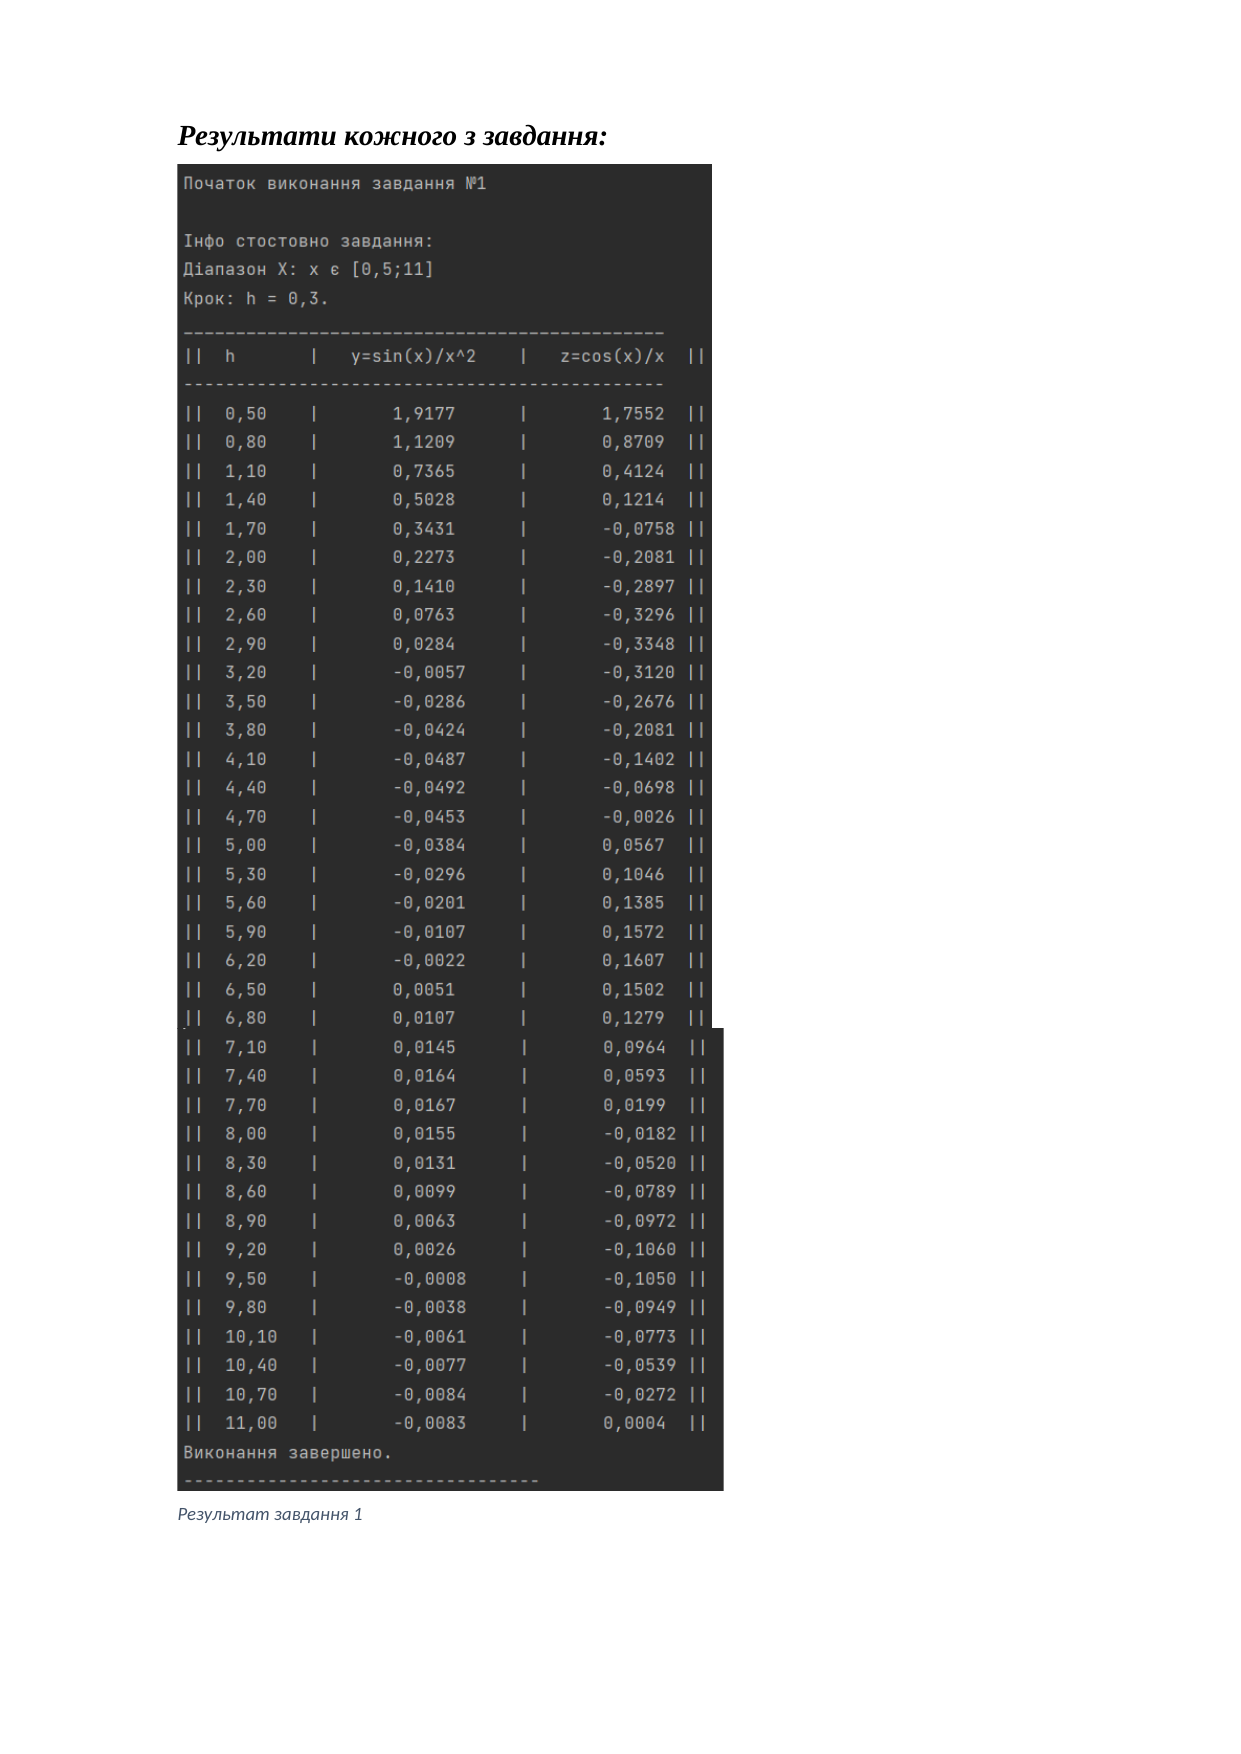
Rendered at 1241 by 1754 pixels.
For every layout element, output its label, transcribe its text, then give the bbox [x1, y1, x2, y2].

text Результат завдання 1 [177, 1503, 1152, 1526]
text Результати кожного з завдання: [177, 118, 1152, 152]
picture [177, 164, 724, 1491]
